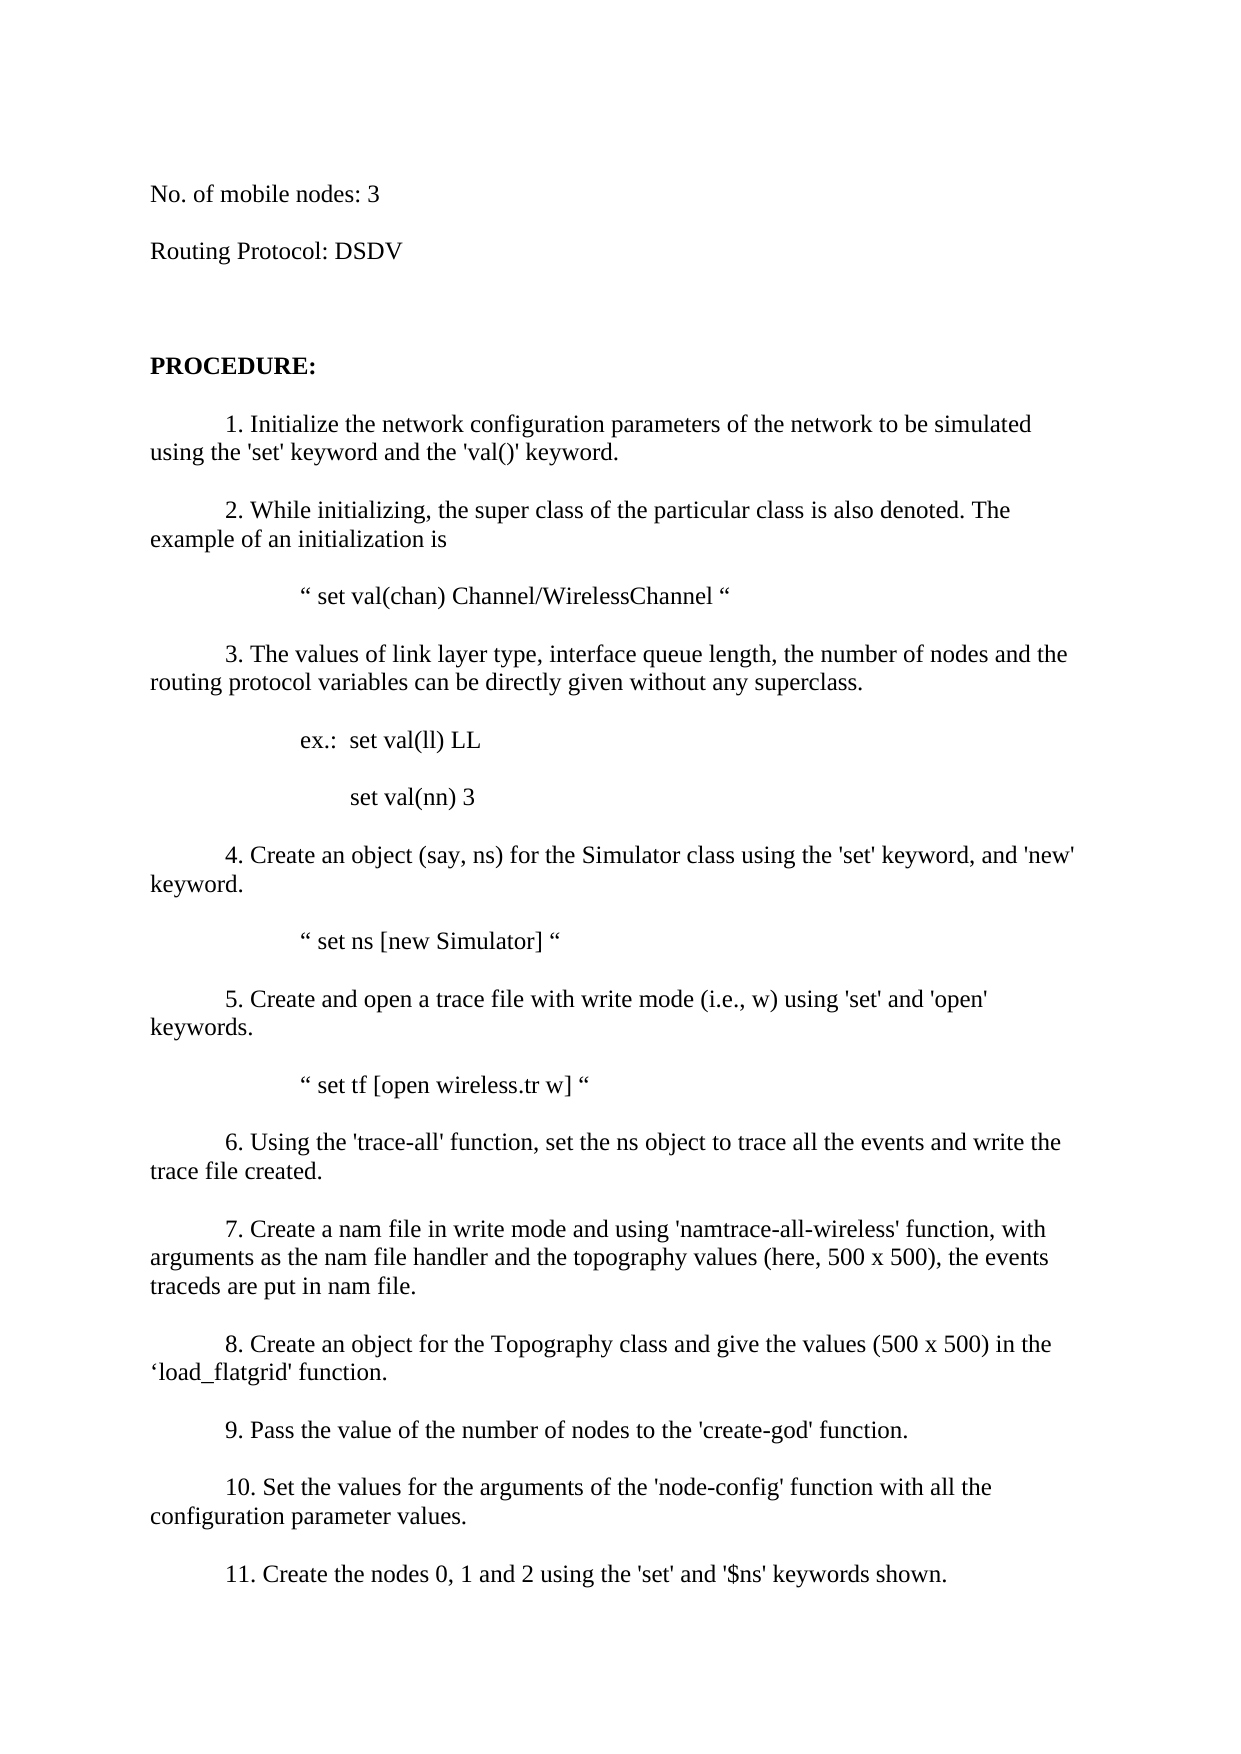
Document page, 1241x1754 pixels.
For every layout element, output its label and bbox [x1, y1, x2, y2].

text [150, 150, 1090, 1587]
